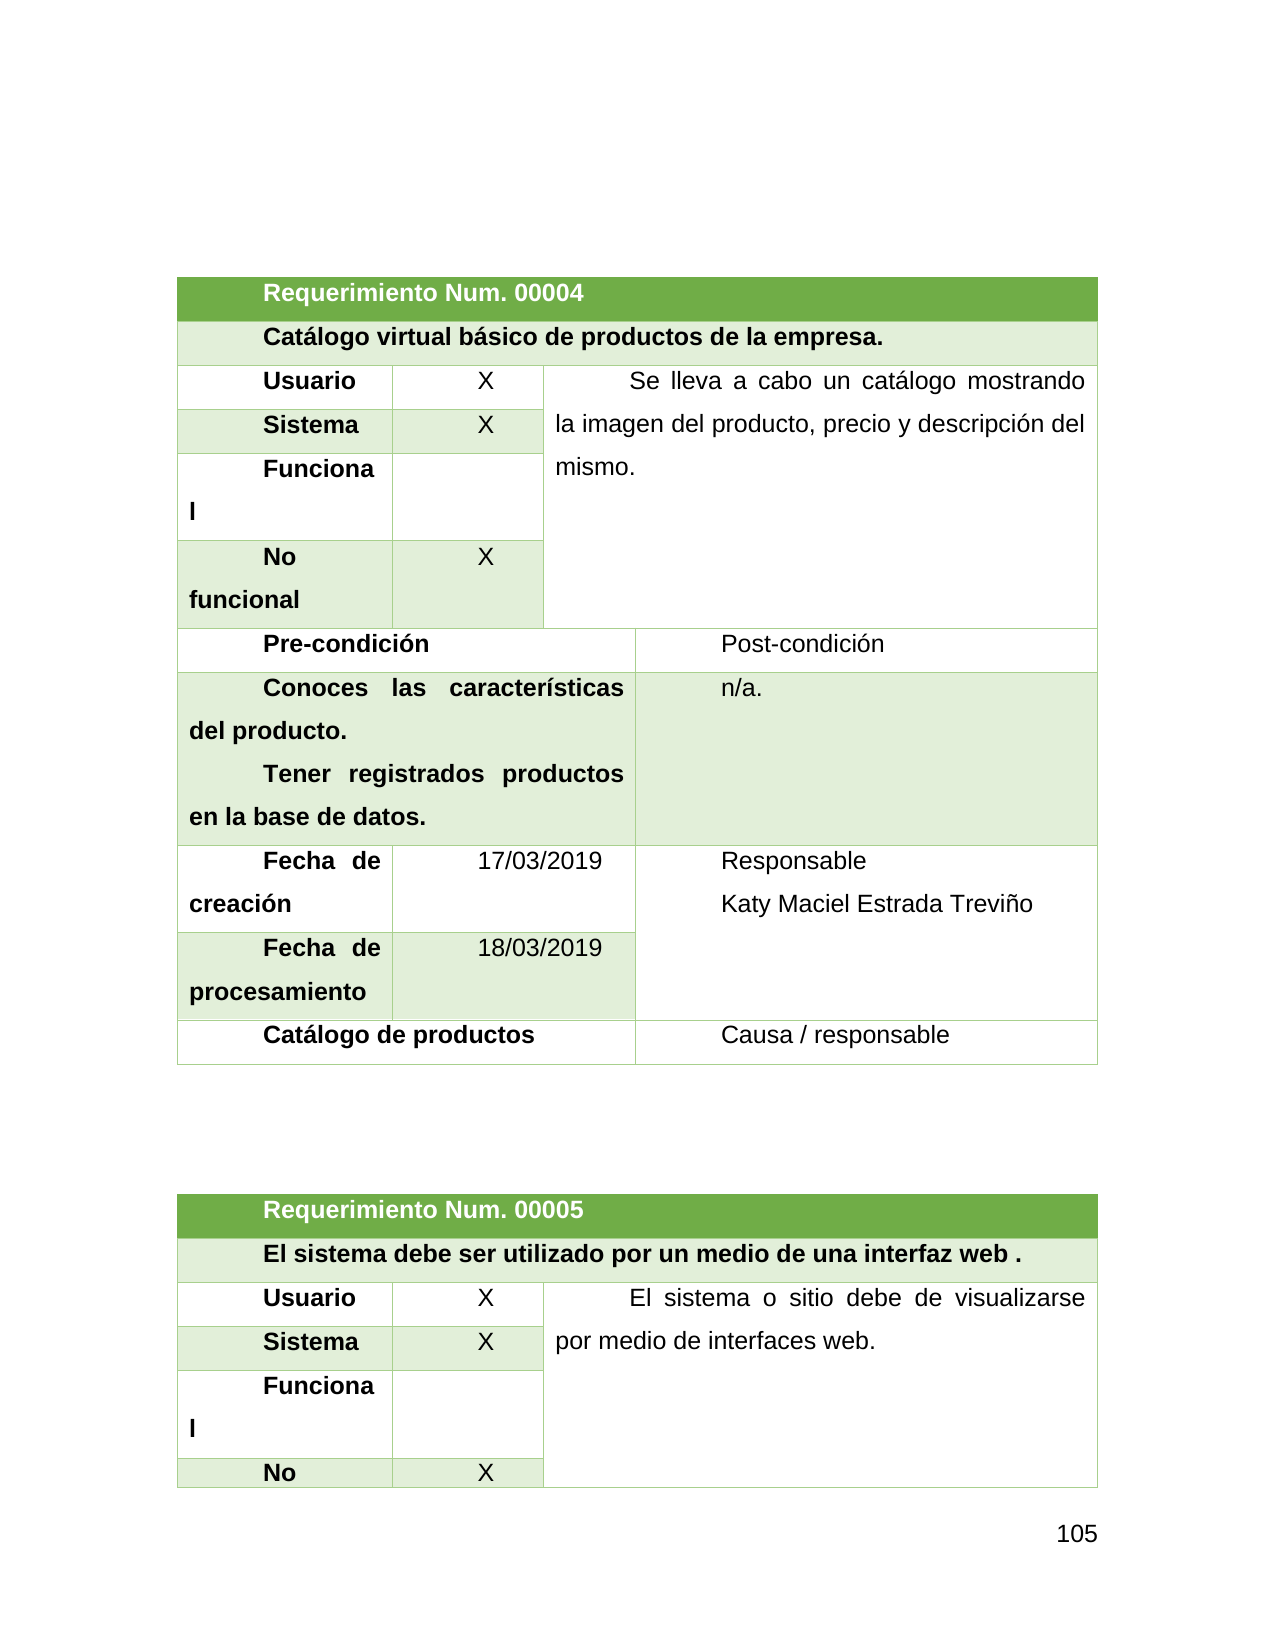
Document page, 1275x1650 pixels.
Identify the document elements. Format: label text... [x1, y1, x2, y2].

table_cell Sistema [178, 410, 392, 453]
table_cell X [393, 366, 543, 409]
table_cell Catálogo de productos [178, 1021, 635, 1063]
table_cell 17/03/2019 [393, 846, 635, 932]
table_cell No funcional [178, 541, 392, 628]
table_cell 18/03/2019 [393, 933, 635, 1019]
table_cell Responsable Katy Maciel Estrada Treviño [636, 846, 1097, 1019]
table_header Requerimiento Num. 00004 [178, 278, 1097, 321]
table_cell X [393, 1283, 543, 1326]
table_cell X [393, 1459, 543, 1487]
table_cell Se lleva a cabo un catálogo mostrando la imagen del producto, precio y descripción del mismo. [544, 366, 1097, 628]
table_cell Catálogo virtual básico de productos de la empresa. [178, 322, 1097, 365]
table_cell Post-condición [636, 629, 1097, 672]
table_cell Usuario [178, 1283, 392, 1326]
table_header Requerimiento Num. 00005 [178, 1195, 1097, 1238]
table_cell Fecha de creación [178, 846, 392, 932]
table_cell El sistema debe ser utilizado por un medio de una interfaz web . [178, 1239, 1097, 1282]
table_cell El sistema o sitio debe de visualizarse por medio de interfaces web. [544, 1283, 1097, 1487]
table_cell X [393, 410, 543, 453]
table_cell Pre-condición [178, 629, 635, 672]
table_cell Fecha de procesamiento [178, 933, 392, 1019]
table_cell n/a. [636, 673, 1097, 845]
table_cell Sistema [178, 1327, 392, 1370]
table_cell X [393, 541, 543, 628]
table_cell [393, 454, 543, 540]
table_cell Funcional [178, 454, 392, 540]
table_cell X [393, 1327, 543, 1370]
table_cell Funcional [178, 1371, 392, 1457]
table_cell Conoces las características del producto. Tener registrados productos en la base de datos. [178, 673, 635, 845]
table_cell Usuario [178, 366, 392, 409]
table_cell [393, 1371, 543, 1457]
table_cell No funcional [178, 1459, 392, 1487]
table_cell Causa / responsable [636, 1021, 1097, 1063]
